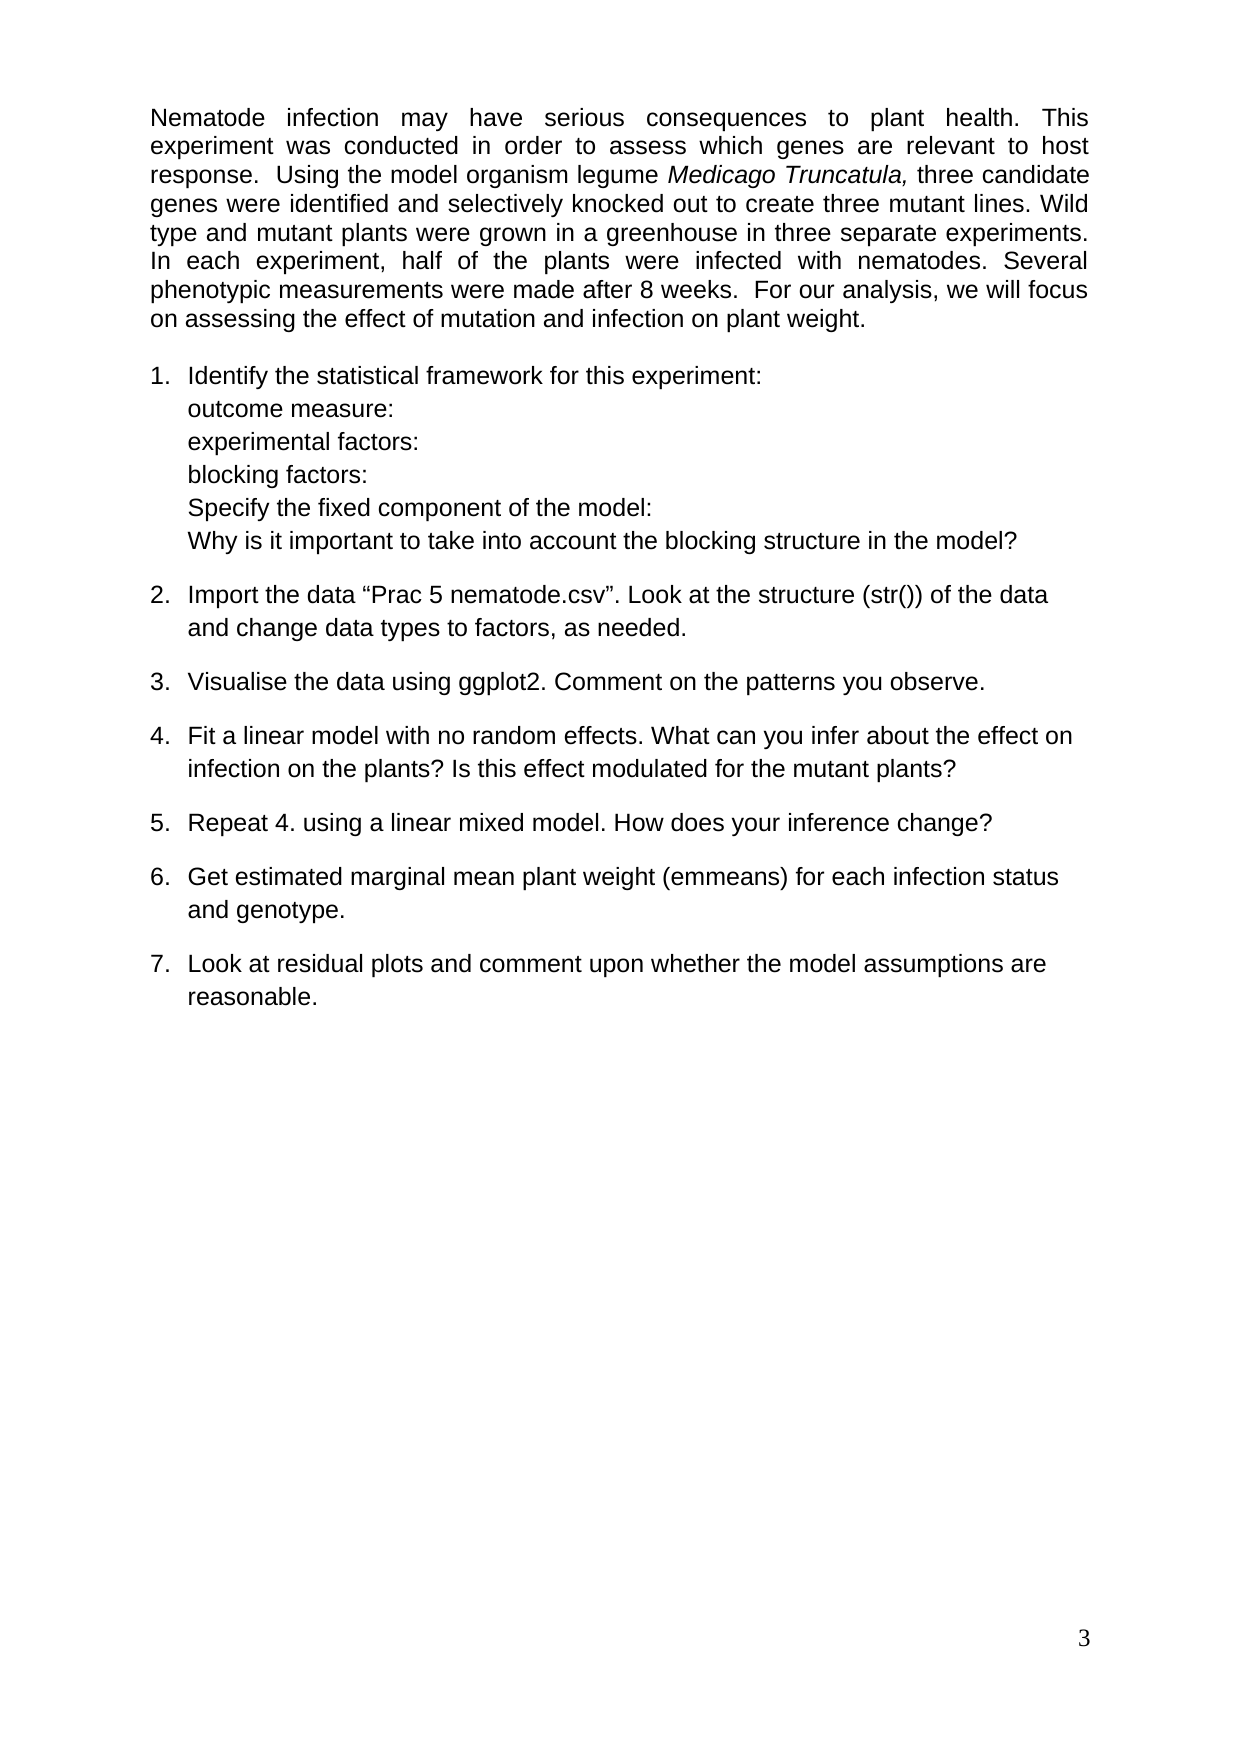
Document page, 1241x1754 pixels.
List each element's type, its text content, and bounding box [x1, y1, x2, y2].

list Fit a linear model with no random effects. What can you infer about the effect on infection on the plants? Is this effect modulated for the mutant plants? [150, 721, 1090, 783]
list Import the data “Prac 5 nematode.csv”. Look at the structure (str()) of the data and change data types to factors, as needed. [150, 580, 1090, 642]
list Identify the statistical framework for this experiment: outcome measure: experimental factors: blocking factors: Specify the fixed component of the model: Why is it important to take into account the blocking structure in the model? [150, 361, 1090, 555]
text Nematode infection may have serious consequences to plant health. This experiment was conducted in order to assess which genes are relevant to host response. Using the model organism legume Medicago Truncatula, three candidate genes were identified and selectively knocked out to create three mutant lines. Wild type and mutant plants were grown in a greenhouse in three separate experiments. In each experiment, half of the plants were infected with nematodes. Several phenotypic measurements were made after 8 weeks. For our analysis, we will focus on assessing the effect of mutation and infection on plant weight. [150, 102, 1090, 332]
list Get estimated marginal mean plant weight (emmeans) for each infection status and genotype. [150, 862, 1090, 923]
list Visualise the data using ggplot2. Comment on the patterns you observe. [150, 667, 1090, 696]
list Repeat 4. using a linear mixed model. How does your inference change? [150, 808, 1090, 837]
list Look at residual plots and comment upon whether the model assumptions are reasonable. [150, 948, 1090, 1010]
